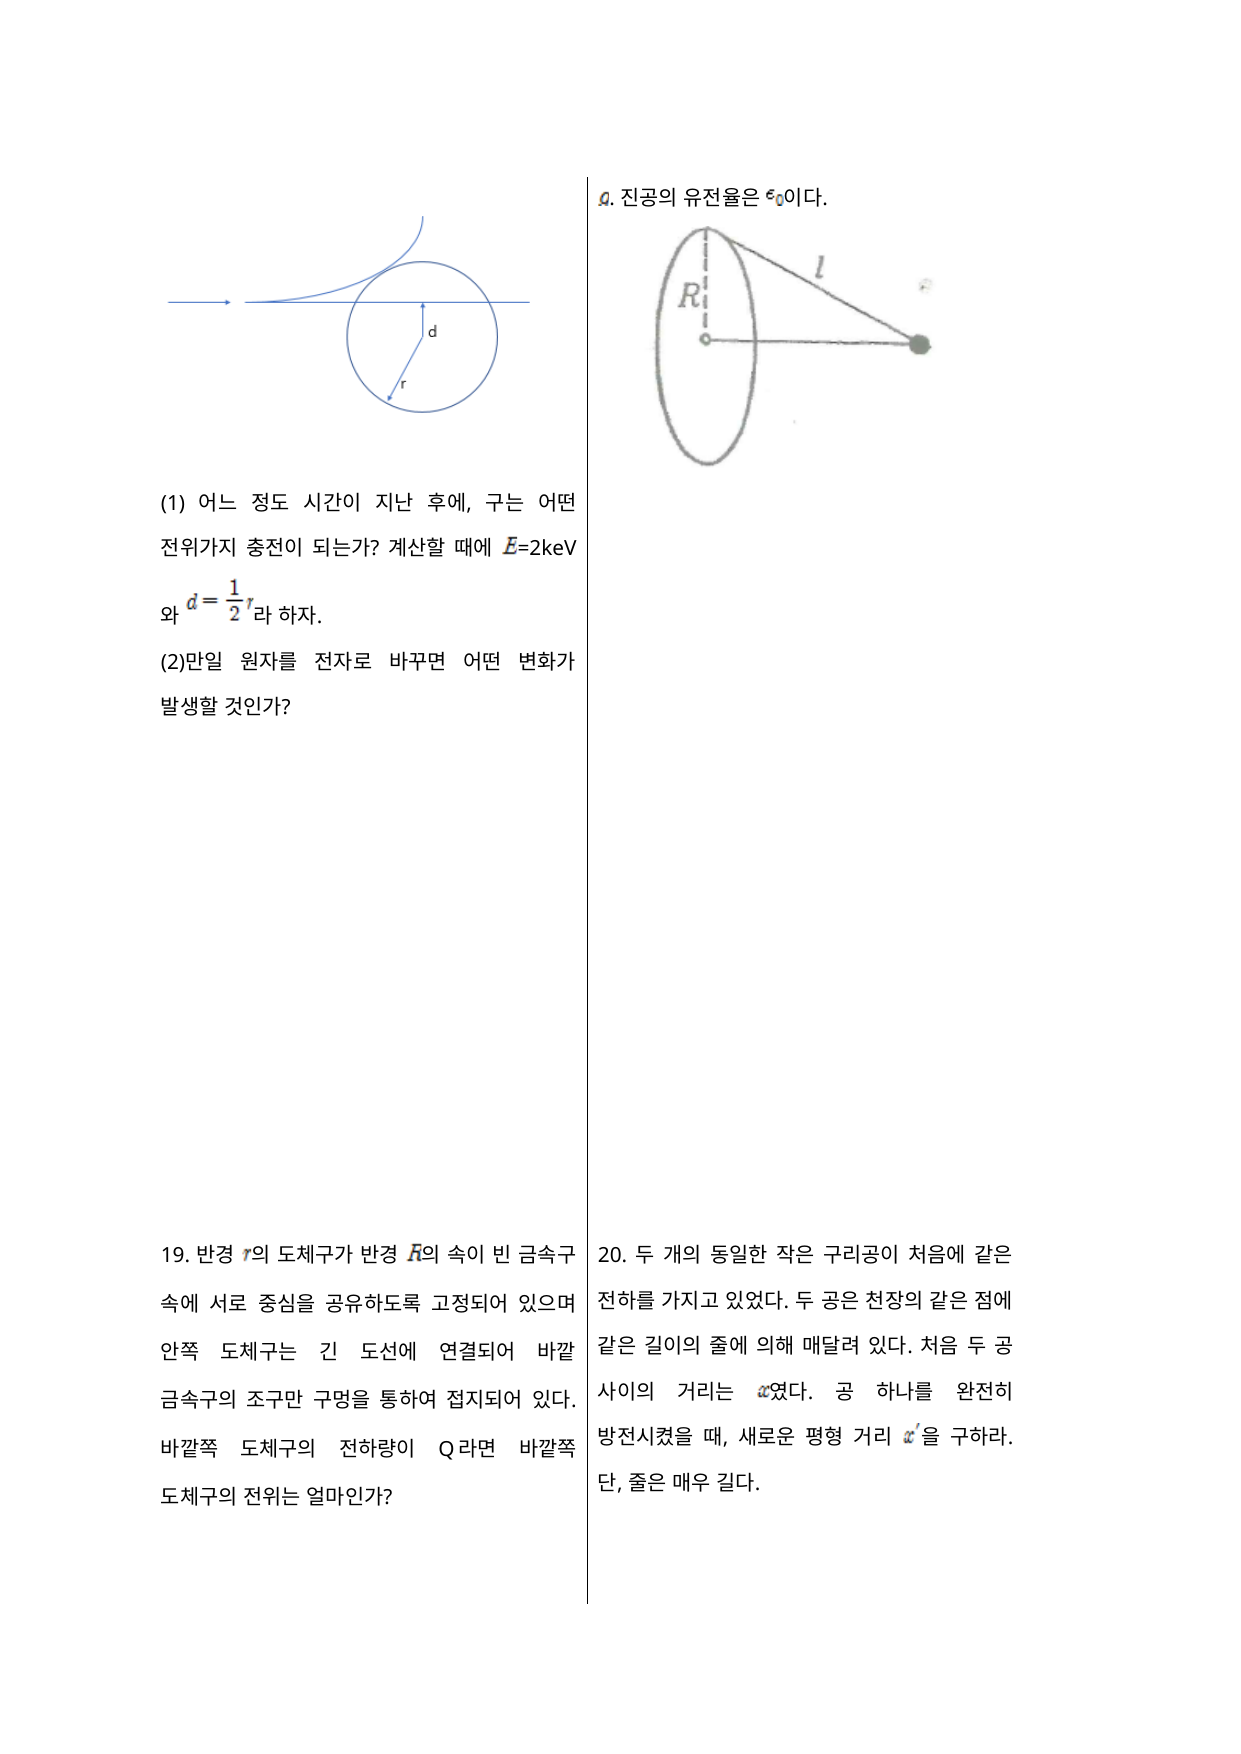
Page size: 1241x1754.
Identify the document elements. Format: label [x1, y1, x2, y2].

table_header [150, 177, 587, 1236]
picture [902, 1423, 921, 1445]
picture [160, 180, 577, 472]
picture [501, 534, 518, 556]
picture [766, 180, 784, 206]
table_header [150, 1236, 587, 1604]
picture [185, 576, 254, 624]
table_header [588, 1236, 1024, 1604]
picture [405, 1242, 422, 1263]
picture [597, 184, 609, 206]
table_header [588, 177, 1024, 1236]
picture [241, 1242, 252, 1263]
picture [634, 226, 977, 483]
picture [756, 1378, 770, 1399]
